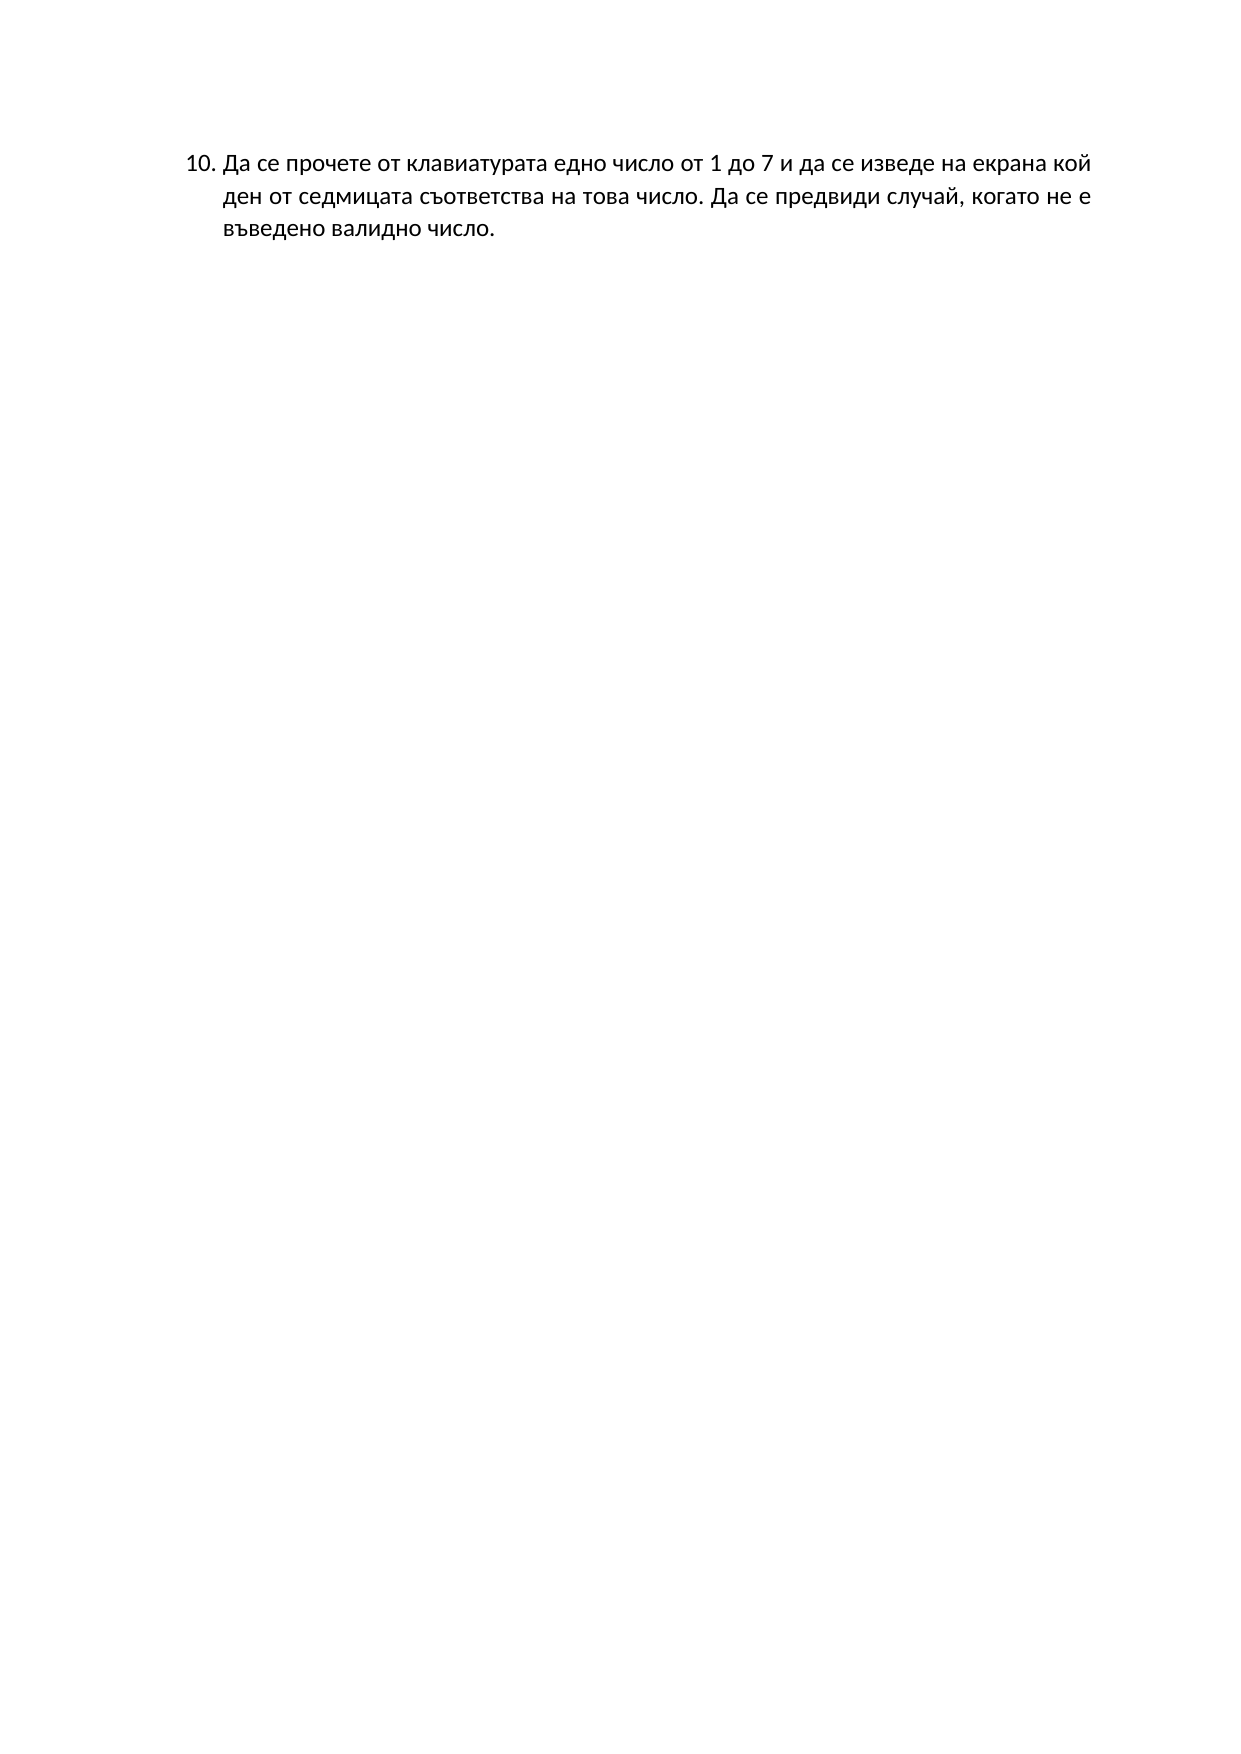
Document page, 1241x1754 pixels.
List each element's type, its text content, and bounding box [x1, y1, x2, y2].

list Да се прочете от клавиатурата едно число от 1 до 7 и да се изведе на екрана кой ден от седмицата съответства на това число. Да се предвиди случай, когато не е въведено валидно число. [185, 148, 1093, 243]
